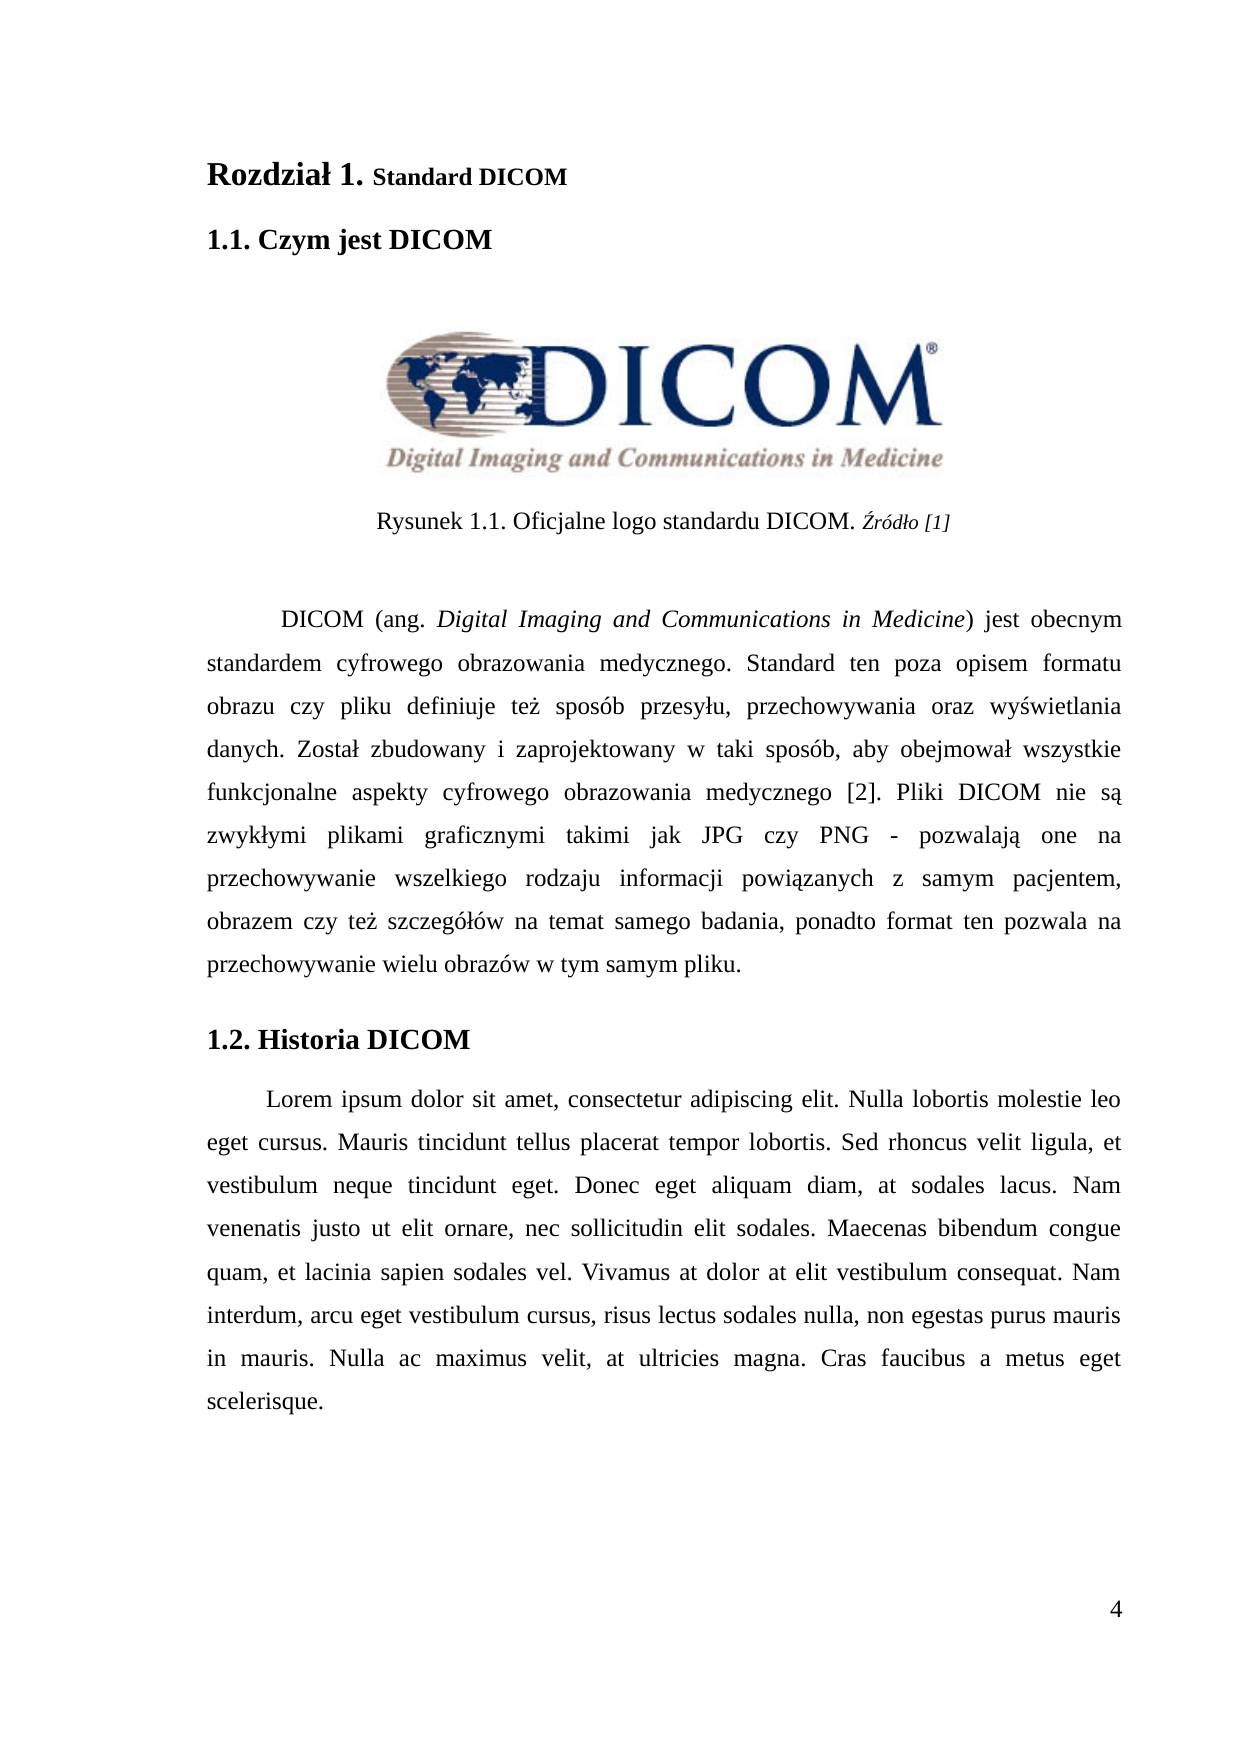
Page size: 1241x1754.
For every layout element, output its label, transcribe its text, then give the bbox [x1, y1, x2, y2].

picture [368, 327, 961, 479]
subtitle Historia DICOM [207, 1022, 1122, 1056]
text DICOM (ang. Digital Imaging and Communications in Medicine) jest obecnym standardem cyfrowego obrazowania medycznego. Standard ten poza opisem formatu obrazu czy pliku definiuje też sposób przesyłu, przechowywania oraz wyświetlania danych. Został zbudowany i zaprojektowany w taki sposób, aby obejmował wszystkie funkcjonalne aspekty cyfrowego obrazowania medycznego [2]. Pliki DICOM nie są zwykłymi plikami graficznymi takimi jak JPG czy PNG - pozwalają one na przechowywanie wszelkiego rodzaju informacji powiązanych z samym pacjentem, obrazem czy też szczegółów na temat samego badania, ponadto format ten pozwala na przechowywanie wielu obrazów w tym samym pliku. [207, 604, 1122, 978]
text Rysunek 1.1. Oficjalne logo standardu DICOM. Źródło [1] [207, 506, 1122, 534]
subtitle Czym jest DICOM [207, 222, 1122, 255]
text Lorem ipsum dolor sit amet, consectetur adipiscing elit. Nulla lobortis molestie leo eget cursus. Mauris tincidunt tellus placerat tempor lobortis. Sed rhoncus velit ligula, et vestibulum neque tincidunt eget. Donec eget aliquam diam, at sodales lacus. Nam venenatis justo ut elit ornare, nec sollicitudin elit sodales. Maecenas bibendum congue quam, et lacinia sapien sodales vel. Vivamus at dolor at elit vestibulum consequat. Nam interdum, arcu eget vestibulum cursus, risus lectus sodales nulla, non egestas purus mauris in mauris. Nulla ac maximus velit, at ultricies magna. Cras faucibus a metus eget scelerisque. [207, 1084, 1122, 1415]
subtitle Standard DICOM [207, 154, 1122, 192]
